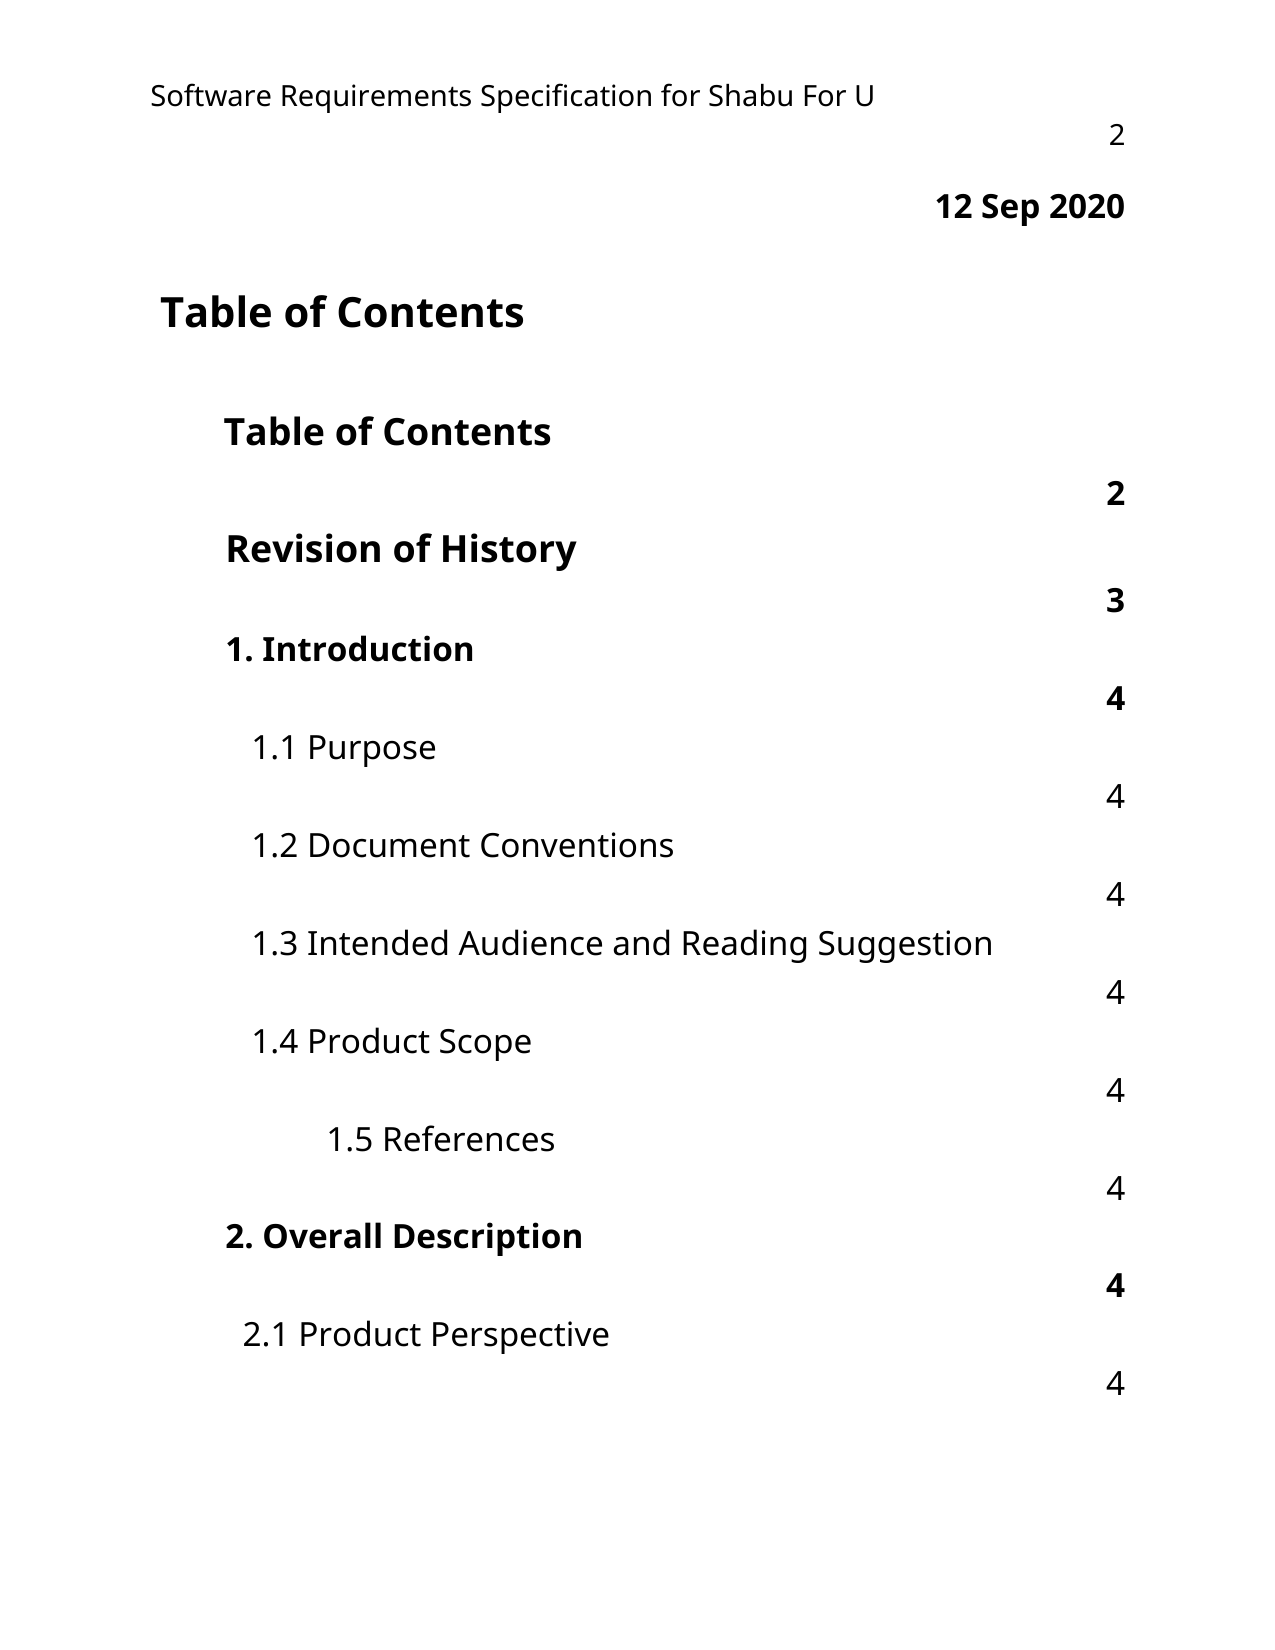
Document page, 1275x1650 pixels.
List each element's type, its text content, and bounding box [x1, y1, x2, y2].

text 1.4 Product Scope 4 [150, 1017, 1125, 1112]
text Table of Contents [150, 283, 1125, 401]
text 2.1 Product Perspective 4 [150, 1311, 1125, 1406]
text Table of Contents 2 [150, 405, 1125, 518]
text 2. Overall Description 4 [150, 1213, 1125, 1308]
text Revision of History 3 [150, 522, 1125, 622]
text 1.3 Intended Audience and Reading Suggestion 4 [150, 919, 1125, 1014]
text 1.5 References 4 [150, 1115, 1125, 1210]
text 12 Sep 2020 [150, 182, 1125, 228]
text 1. Introduction 4 [150, 626, 1125, 720]
text 1.1 Purpose 4 [150, 724, 1125, 818]
text 1.2 Document Conventions 4 [150, 822, 1125, 916]
